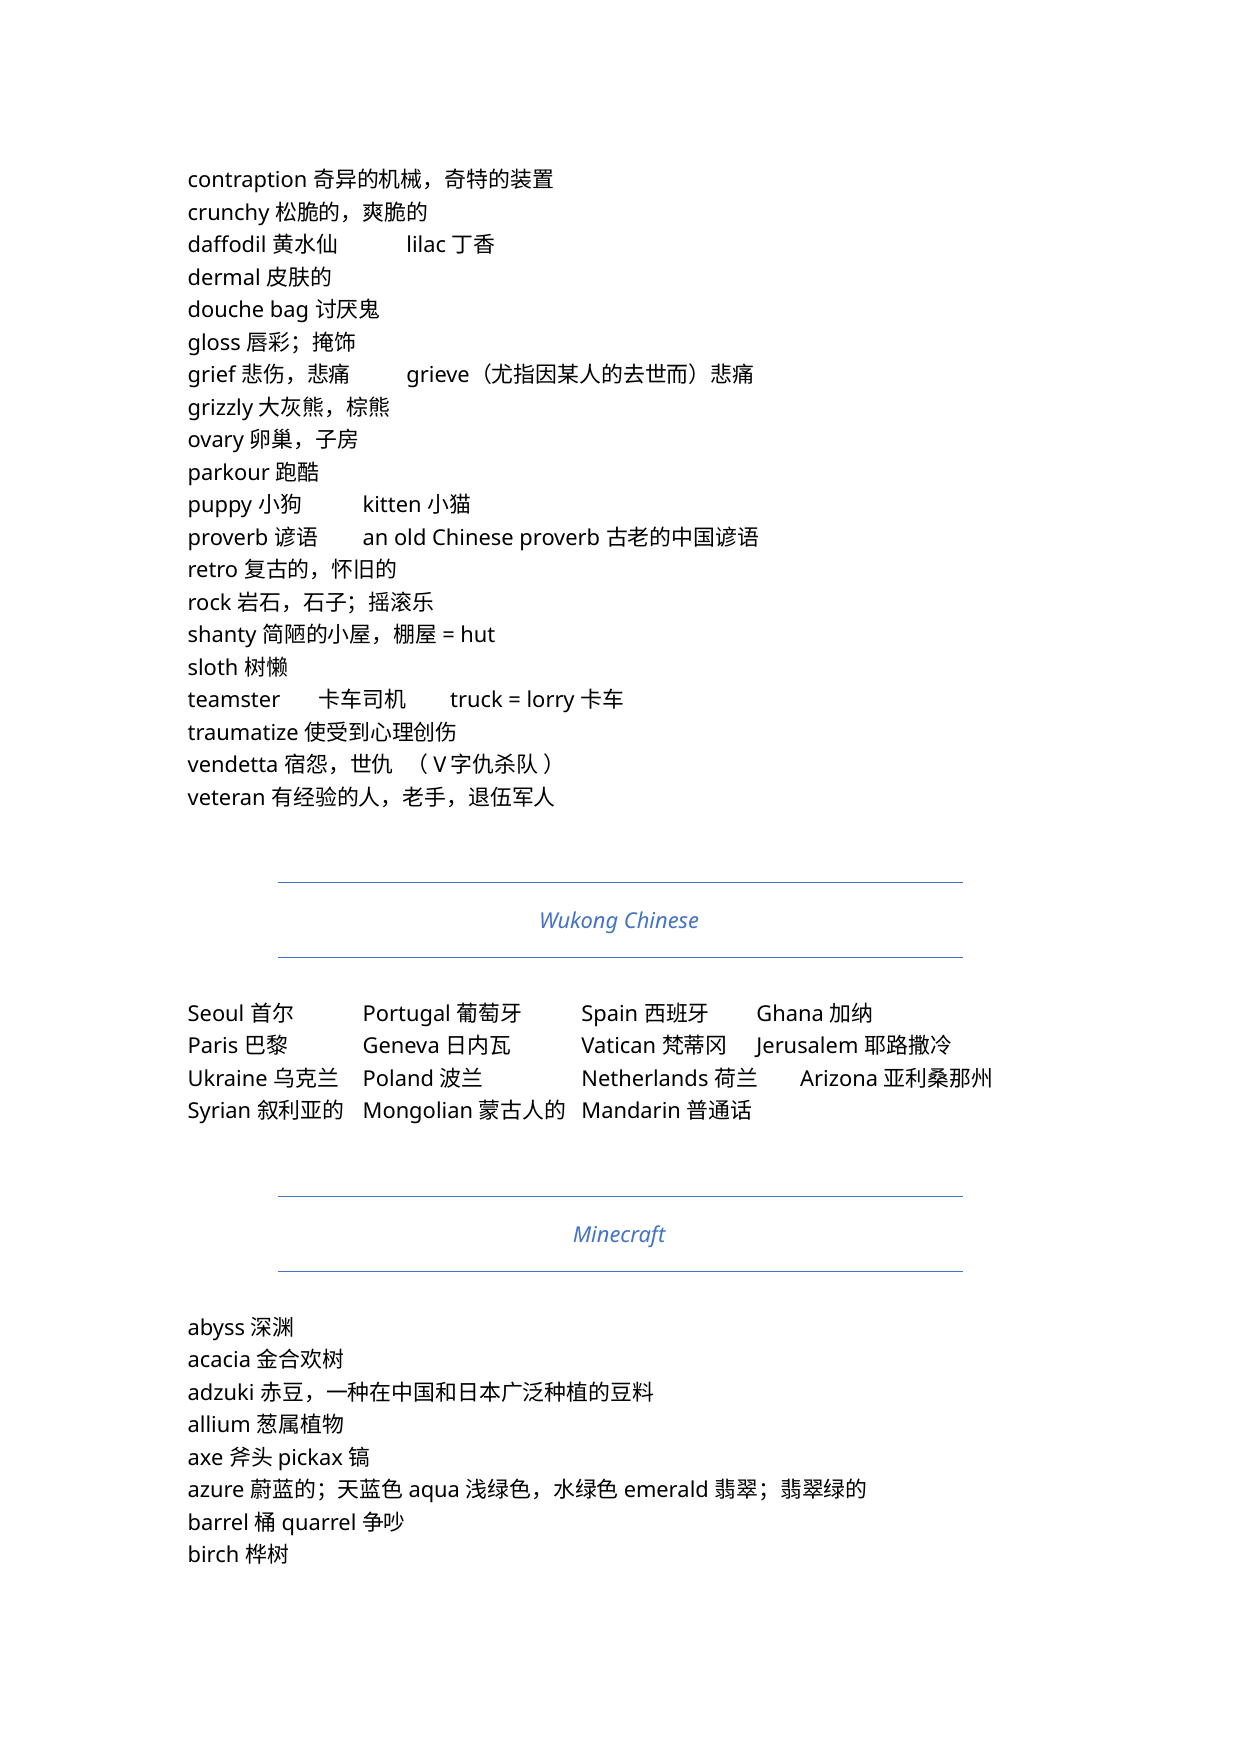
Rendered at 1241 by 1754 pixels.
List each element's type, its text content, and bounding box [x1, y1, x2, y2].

text acacia 金合欢树 [187, 1342, 1053, 1374]
text vendetta 宿怨，世仇 （ V字仇杀队 ） [187, 747, 1053, 779]
text puppy 小狗 kitten 小猫 [187, 487, 1053, 519]
text Seoul 首尔 Portugal 葡萄牙 Spain 西班牙 Ghana 加纳 [187, 996, 1053, 1028]
text Ukraine 乌克兰 Poland 波兰 Netherlands 荷兰 Arizona 亚利桑那州 [187, 1061, 1053, 1093]
text grizzly 大灰熊，棕熊 [187, 389, 1053, 422]
text ovary 卵巢，子房 [187, 422, 1053, 454]
text sloth 树懒 [187, 649, 1053, 682]
text barrel 桶 quarrel 争吵 [187, 1504, 1053, 1537]
text traumatize 使受到心理创伤 [187, 714, 1053, 747]
text Syrian 叙利亚的 Mongolian 蒙古人的 Mandarin 普通话 [187, 1093, 1053, 1126]
text Wukong Chinese [277, 883, 963, 958]
text Paris 巴黎 Geneva 日内瓦 Vatican 梵蒂冈 Jerusalem 耶路撒冷 [187, 1028, 1053, 1061]
text parkour 跑酷 [187, 454, 1053, 487]
text rock 岩石，石子；摇滚乐 [187, 584, 1053, 617]
text veteran 有经验的人，老手，退伍军人 [187, 779, 1053, 812]
text retro 复古的，怀旧的 [187, 552, 1053, 584]
text dermal 皮肤的 [187, 259, 1053, 292]
text contraption 奇异的机械，奇特的装置 [187, 162, 1053, 194]
text crunchy 松脆的，爽脆的 [187, 194, 1053, 227]
text daffodil 黄水仙 lilac 丁香 [187, 227, 1053, 259]
text teamster 卡车司机 truck = lorry 卡车 [187, 682, 1053, 714]
text douche bag 讨厌鬼 [187, 292, 1053, 324]
text abyss 深渊 [187, 1309, 1053, 1342]
text allium 葱属植物 [187, 1407, 1053, 1439]
text grief 悲伤，悲痛 grieve（尤指因某人的去世而）悲痛 [187, 357, 1053, 389]
text axe 斧头 pickax 镐 [187, 1439, 1053, 1472]
text adzuki 赤豆，一种在中国和日本广泛种植的豆料 [187, 1374, 1053, 1407]
text birch 桦树 [187, 1537, 1053, 1569]
text shanty 简陋的小屋，棚屋 = hut [187, 617, 1053, 649]
text Minecraft [277, 1197, 963, 1272]
text azure 蔚蓝的；天蓝色 aqua 浅绿色，水绿色 emerald 翡翠；翡翠绿的 [187, 1472, 1053, 1504]
text gloss 唇彩；掩饰 [187, 324, 1053, 357]
text proverb 谚语 an old Chinese proverb 古老的中国谚语 [187, 519, 1053, 552]
